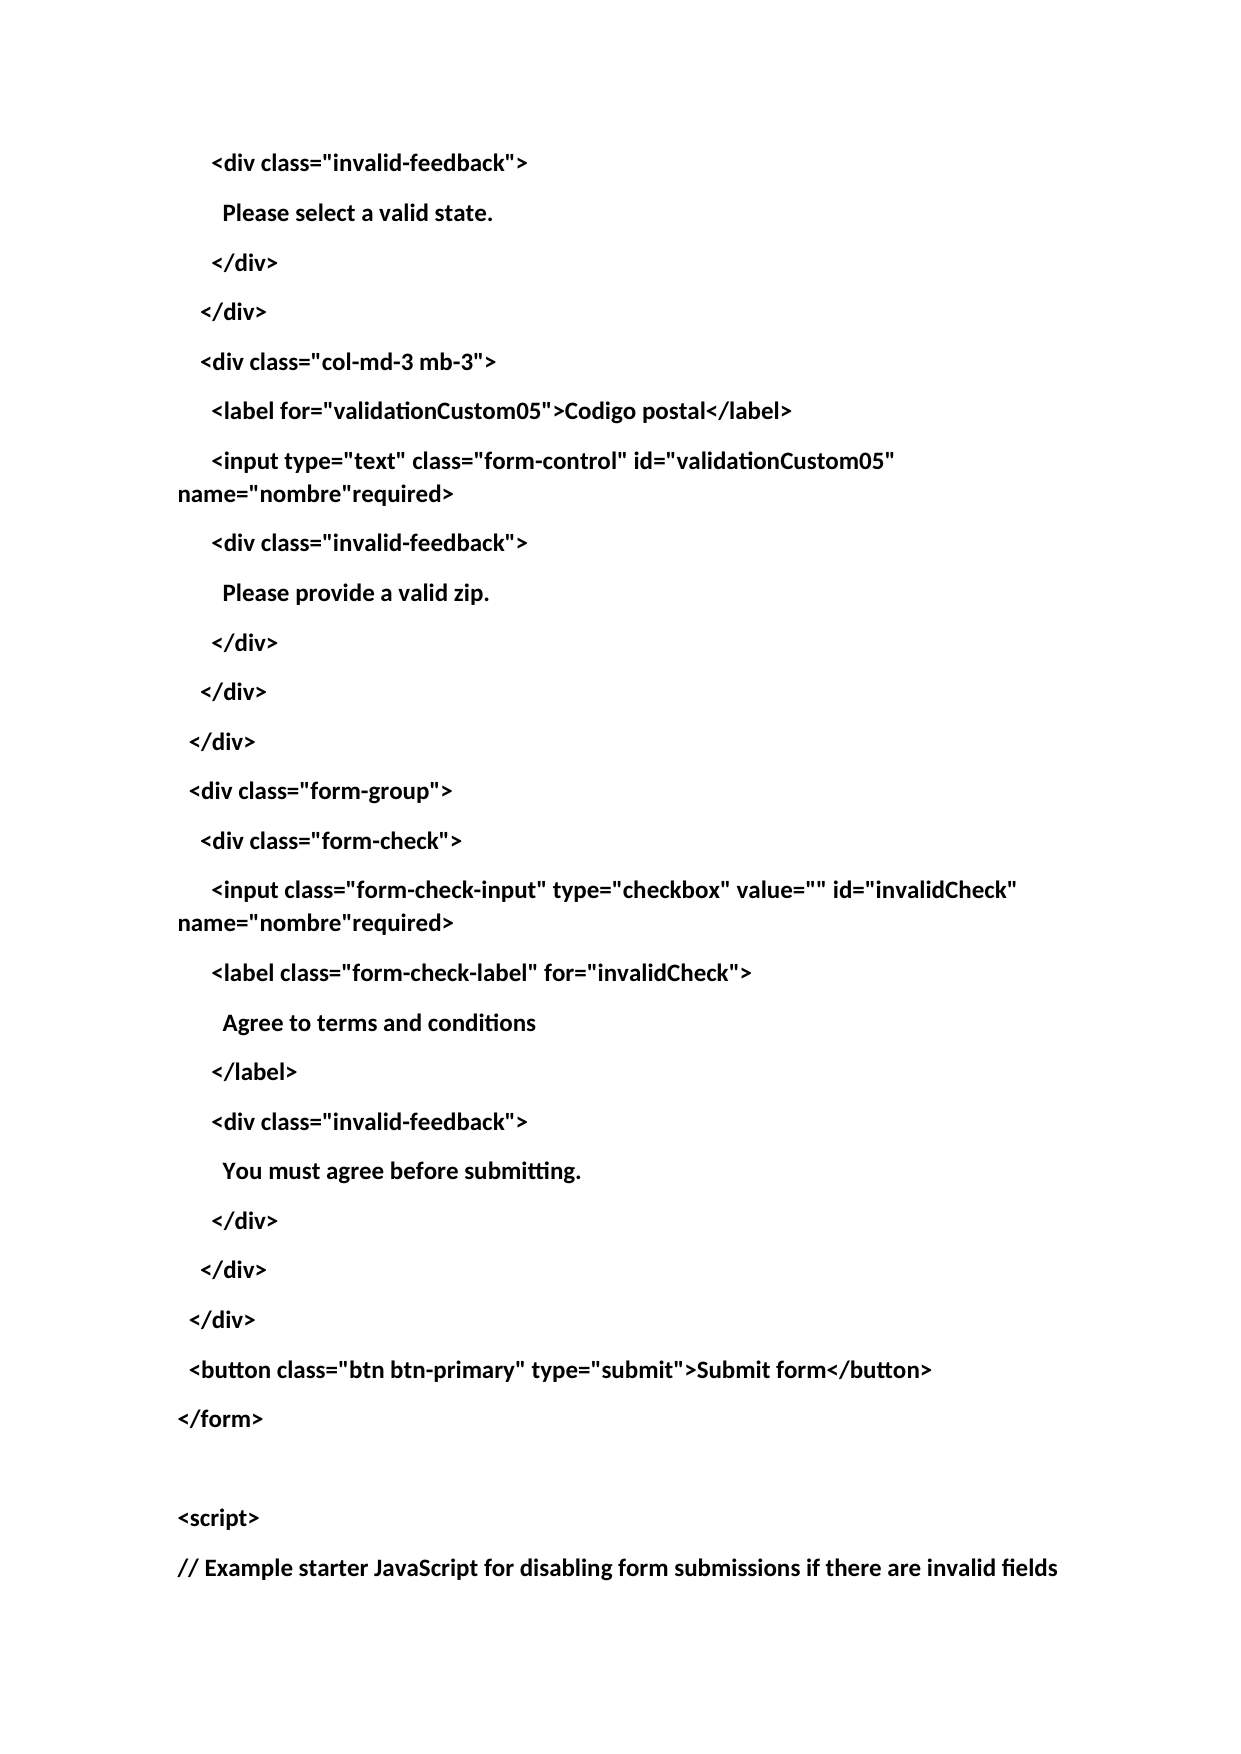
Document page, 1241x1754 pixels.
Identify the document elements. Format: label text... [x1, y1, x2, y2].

text </div> [177, 1304, 1063, 1335]
text <label for="validationCustom05">Codigo postal</label> [177, 396, 1063, 426]
text </form> [177, 1403, 1063, 1434]
text <script> [177, 1503, 1063, 1533]
text <button class="btn btn-primary" type="submit">Submit form</button> [177, 1354, 1063, 1384]
text Please select a valid state. [177, 197, 1063, 228]
text <input class="form-check-input" type="checkbox" value="" id="invalidCheck" name="nombre"required> [177, 875, 1063, 938]
text </div> [177, 676, 1063, 707]
text </div> [177, 1255, 1063, 1285]
text Agree to terms and conditions [177, 1007, 1063, 1037]
text Please provide a valid zip. [177, 577, 1063, 608]
text You must agree before submitting. [177, 1156, 1063, 1186]
text </div> [177, 247, 1063, 277]
text <div class="form-check"> [177, 825, 1063, 856]
text </div> [177, 1205, 1063, 1236]
text </div> [177, 627, 1063, 657]
text // Example starter JavaScript for disabling form submissions if there are invalid fields [177, 1552, 1063, 1583]
text <label class="form-check-label" for="invalidCheck"> [177, 957, 1063, 988]
text <div class="invalid-feedback"> [177, 528, 1063, 558]
text </div> [177, 726, 1063, 756]
text </div> [177, 296, 1063, 327]
text <div class="invalid-feedback"> [177, 1106, 1063, 1136]
text <div class="col-md-3 mb-3"> [177, 346, 1063, 376]
text </label> [177, 1056, 1063, 1087]
text <div class="invalid-feedback"> [177, 148, 1063, 178]
text <div class="form-group"> [177, 776, 1063, 806]
text <input type="text" class="form-control" id="validationCustom05" name="nombre"required> [177, 445, 1063, 508]
